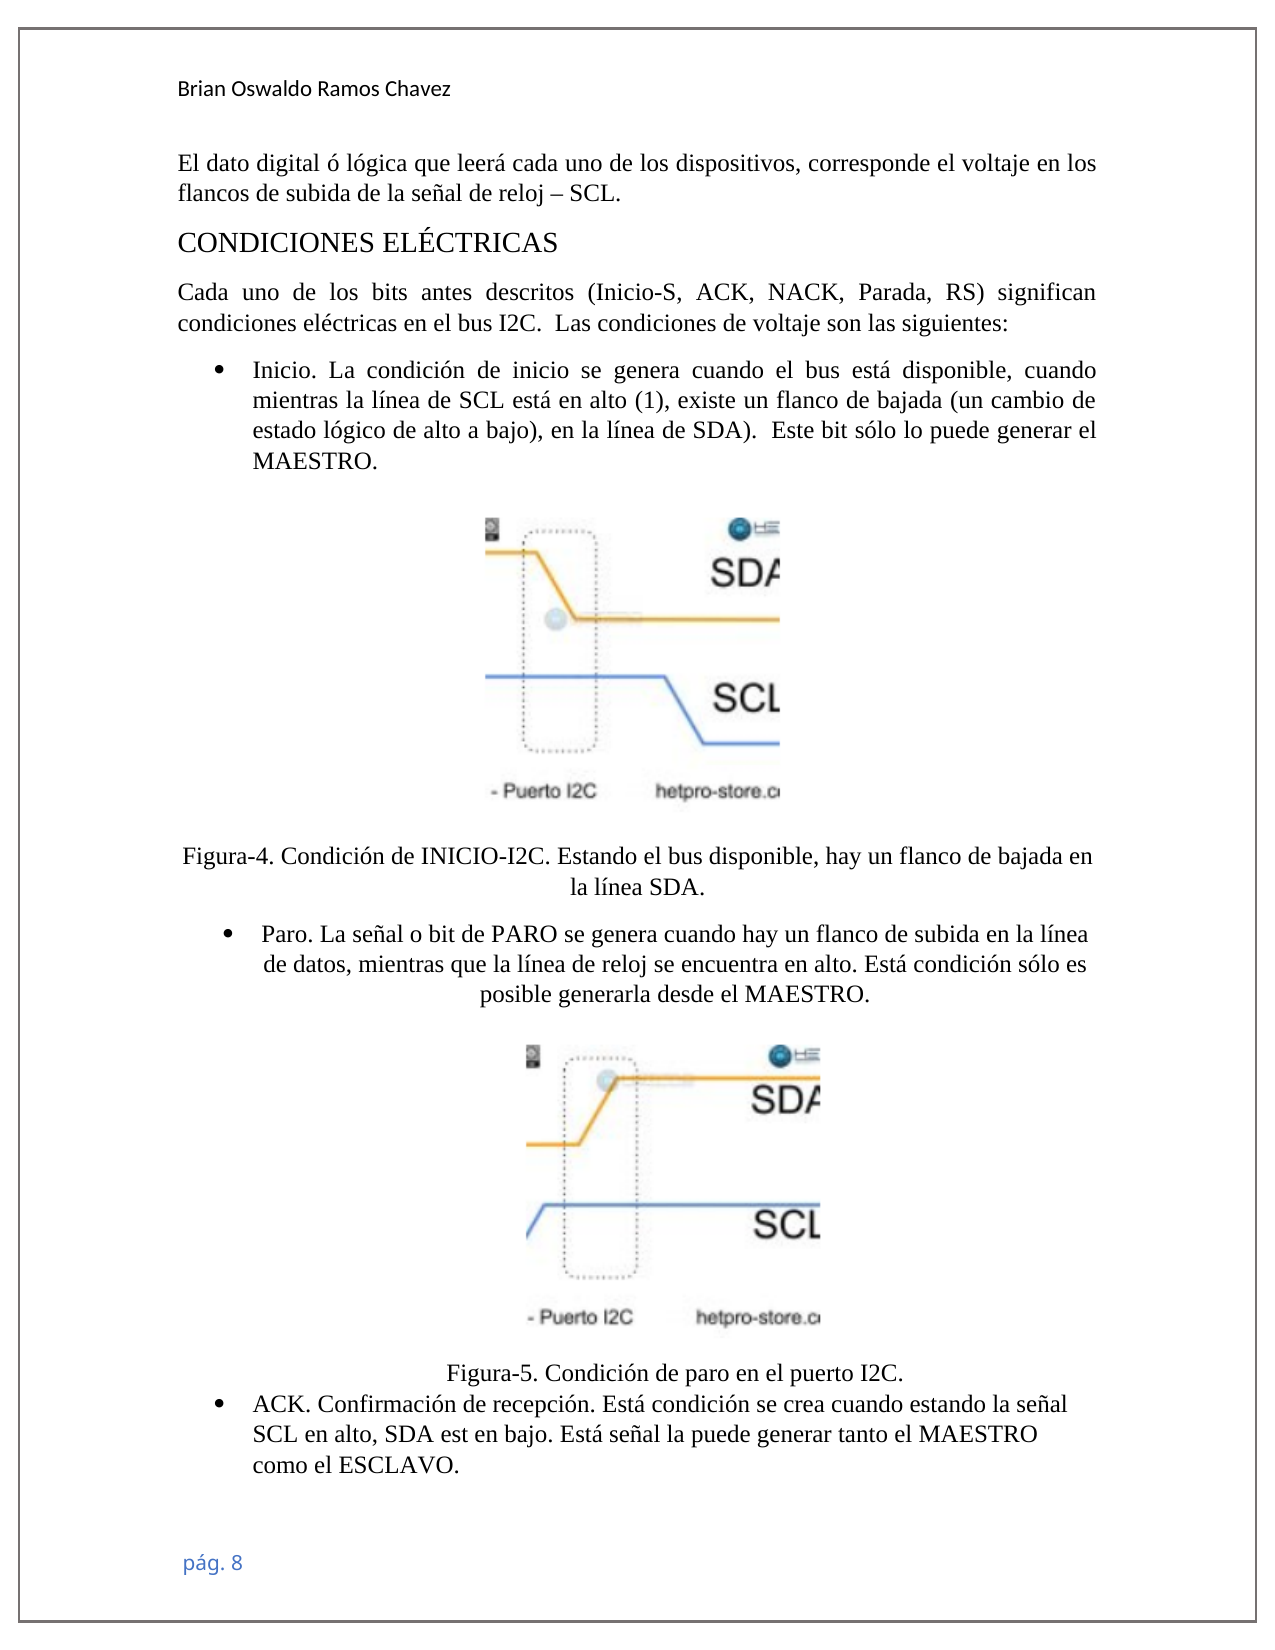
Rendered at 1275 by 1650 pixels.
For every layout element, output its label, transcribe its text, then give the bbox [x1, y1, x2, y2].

list ACK. Confirmación de recepción. Está condición se crea cuando estando la señal SCL en alto, SDA est en bajo. Está señal la puede generar tanto el MAESTRO como el ESCLAVO. [215, 1389, 1098, 1478]
text CONDICIONES ELÉCTRICAS [177, 225, 1098, 259]
text El dato digital ó lógica que leerá cada uno de los dispositivos, corresponde el voltaje en los flancos de subida de la señal de reloj – SCL. [177, 148, 1098, 207]
list Inicio. La condición de inicio se genera cuando el bus está disponible, cuando mientras la línea de SCL está en alto (1), existe un flanco de bajada (un cambio de estado lógico de alto a bajo), en la línea de SDA). Este bit sólo lo puede generar el MAESTRO. [215, 355, 1098, 475]
list Paro. La señal o bit de PARO se genera cuando hay un flanco de subida en la línea de datos, mientras que la línea de reloj se encuentra en alto. Está condición sólo es posible generarla desde el MAESTRO. [215, 919, 1098, 1008]
text Cada uno de los bits antes descritos (Inicio-S, ACK, NACK, Parada, RS) significan condiciones eléctricas en el bus I2C. Las condiciones de voltaje son las siguientes: [177, 277, 1098, 336]
picture [462, 493, 813, 823]
picture [503, 1010, 847, 1357]
list Figura-5. Condición de paro en el puerto I2C. [252, 1358, 1098, 1387]
text Figura-4. Condición de INICIO-I2C. Estando el bus disponible, hay un flanco de bajada en la línea SDA. [177, 841, 1098, 900]
